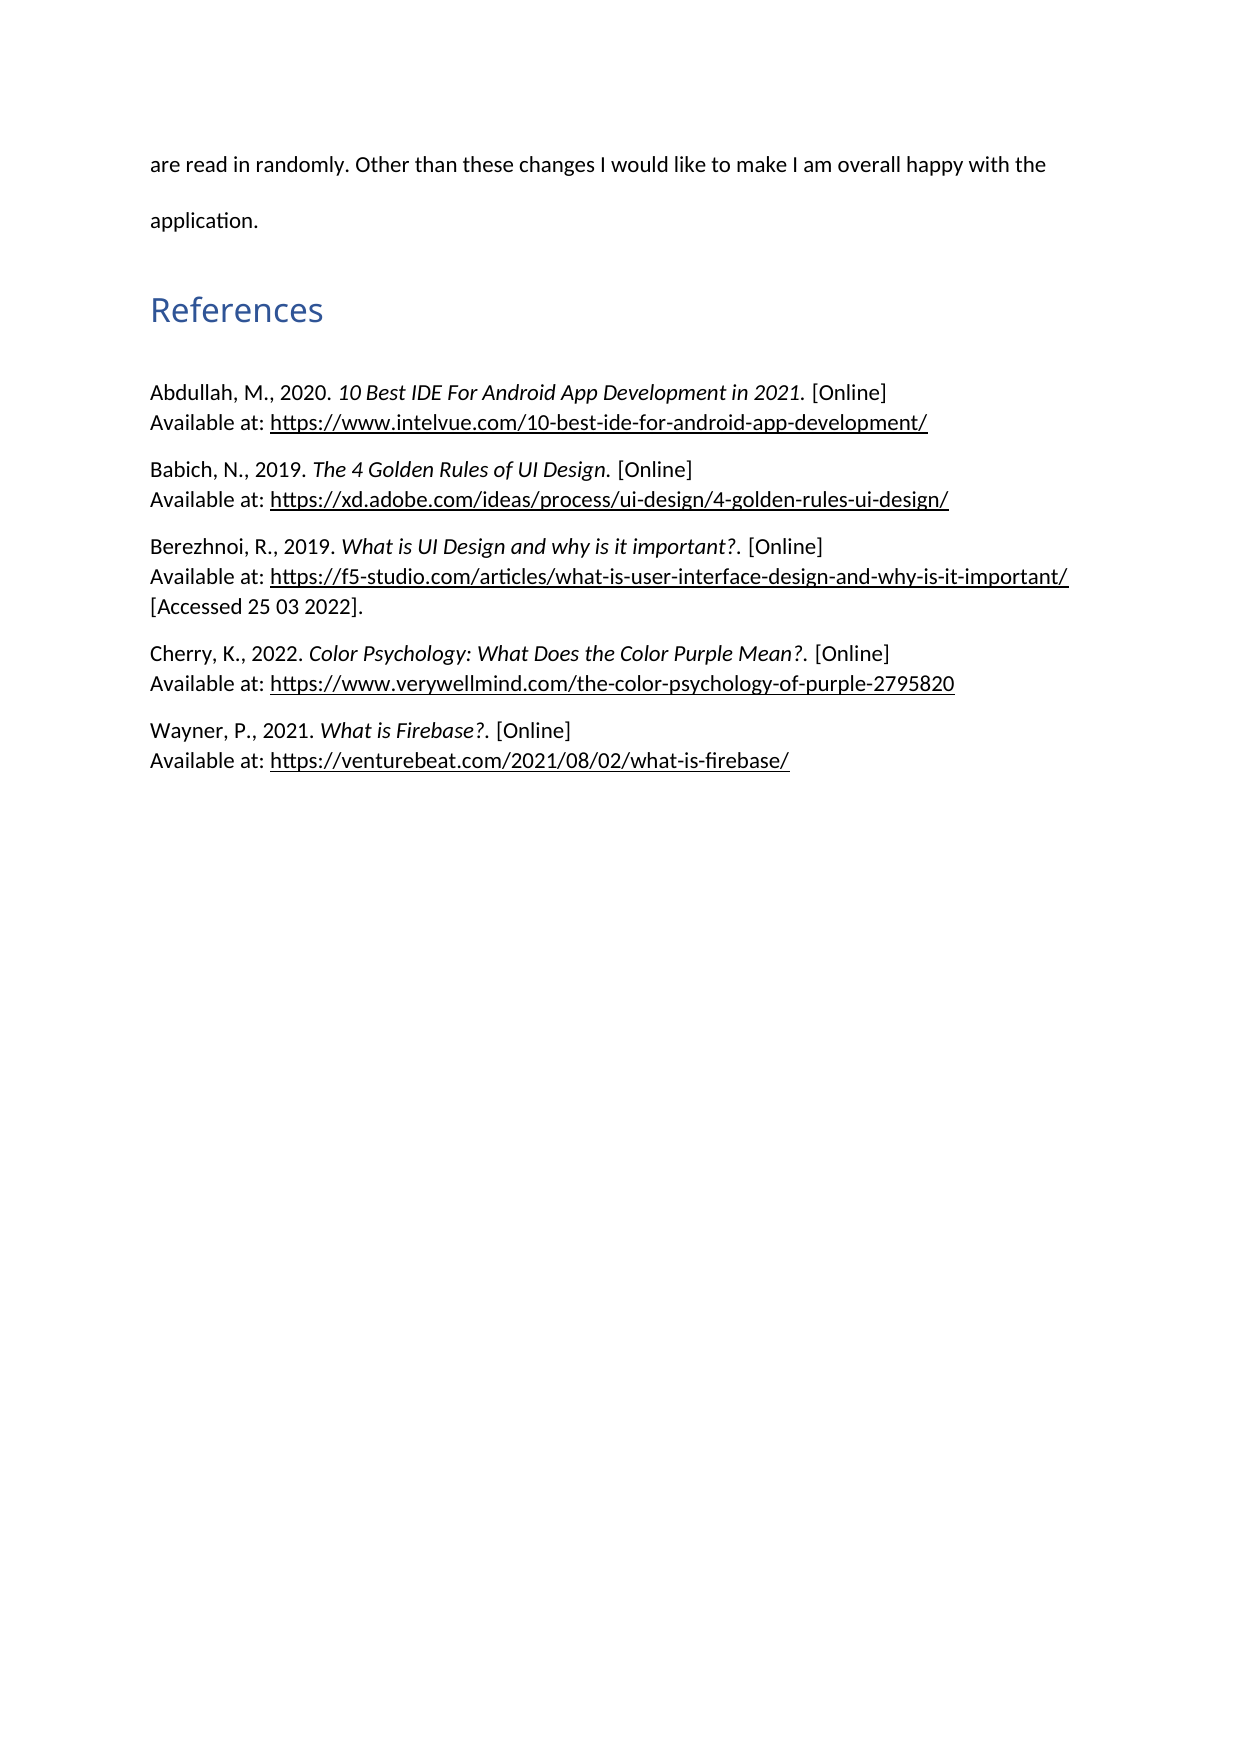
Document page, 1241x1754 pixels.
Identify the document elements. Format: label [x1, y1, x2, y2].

text [150, 150, 1090, 234]
